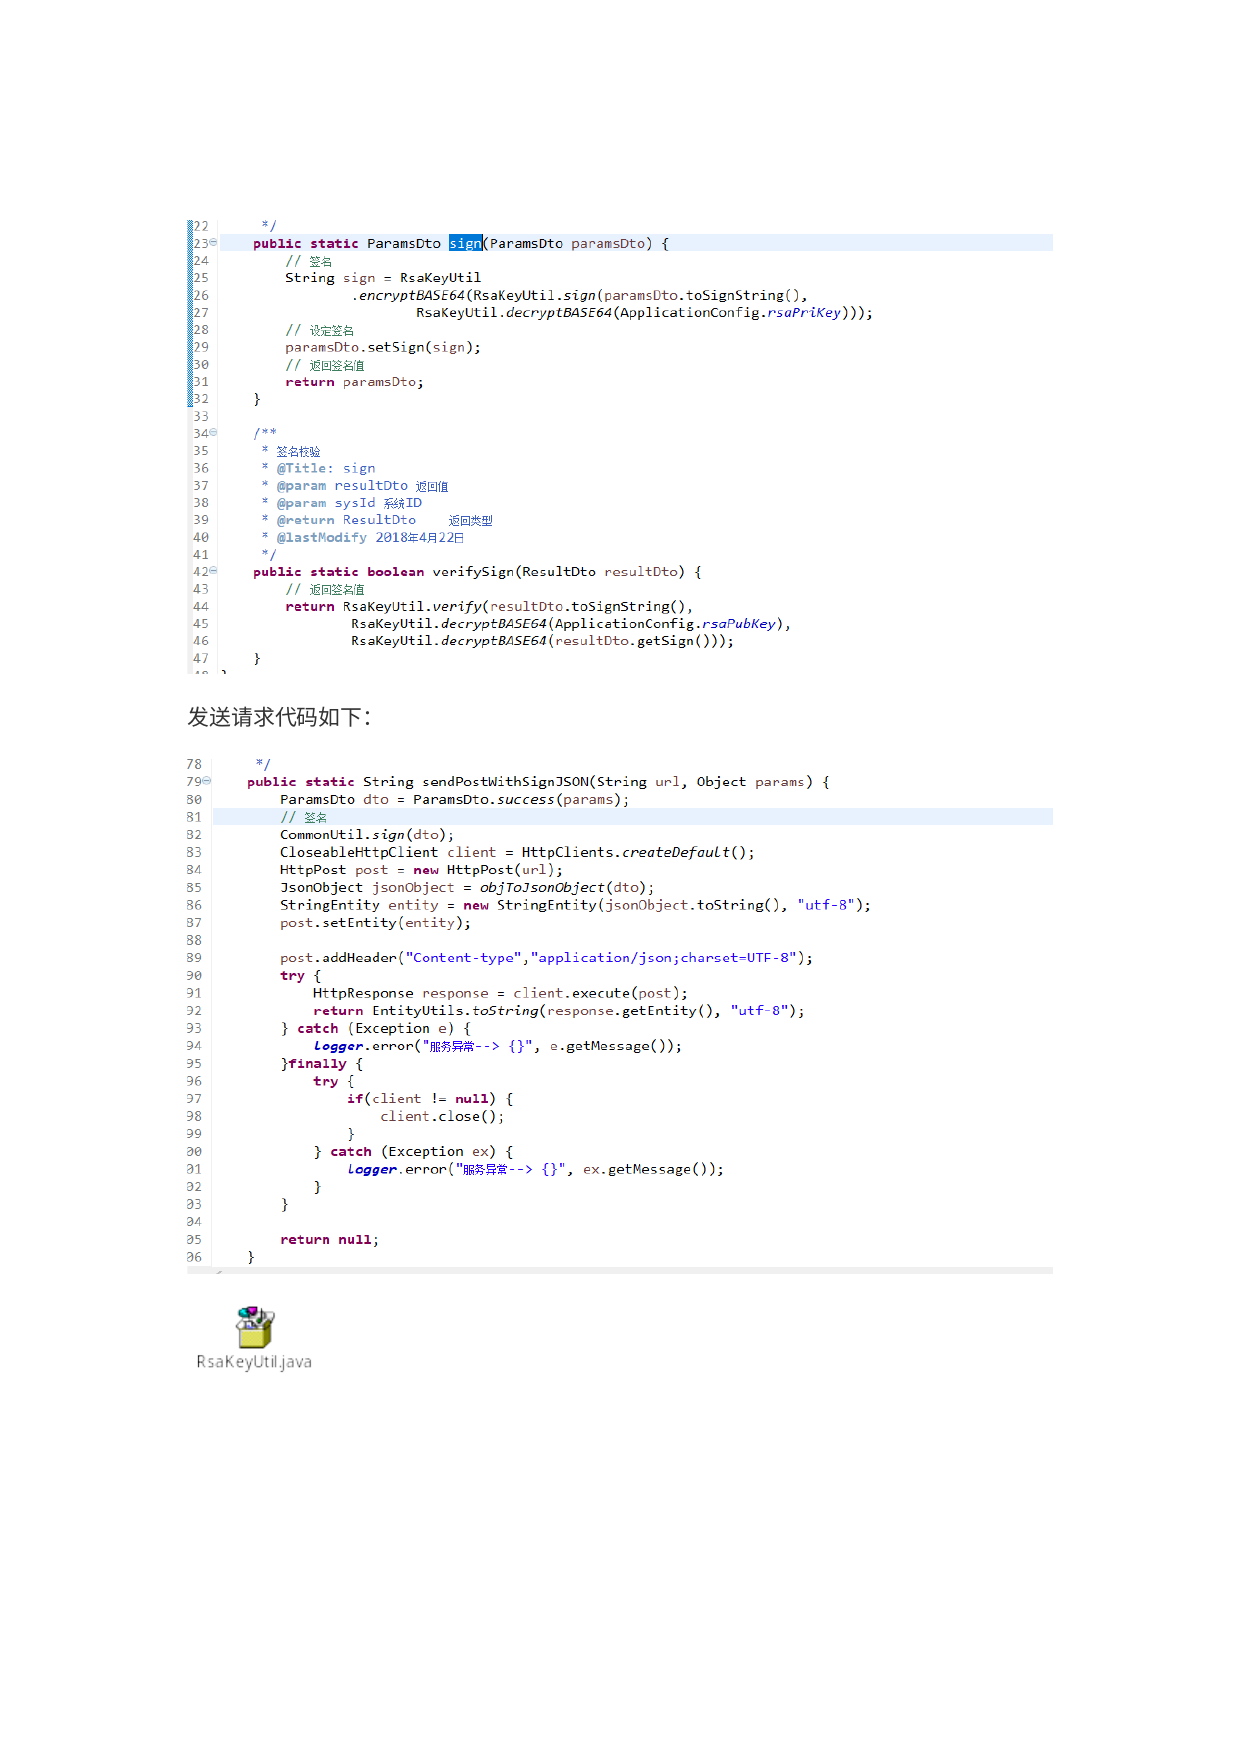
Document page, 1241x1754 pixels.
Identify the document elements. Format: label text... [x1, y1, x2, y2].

picture [187, 220, 1053, 674]
picture [187, 759, 1053, 1274]
text 发送请求代码如下： [187, 699, 1053, 732]
